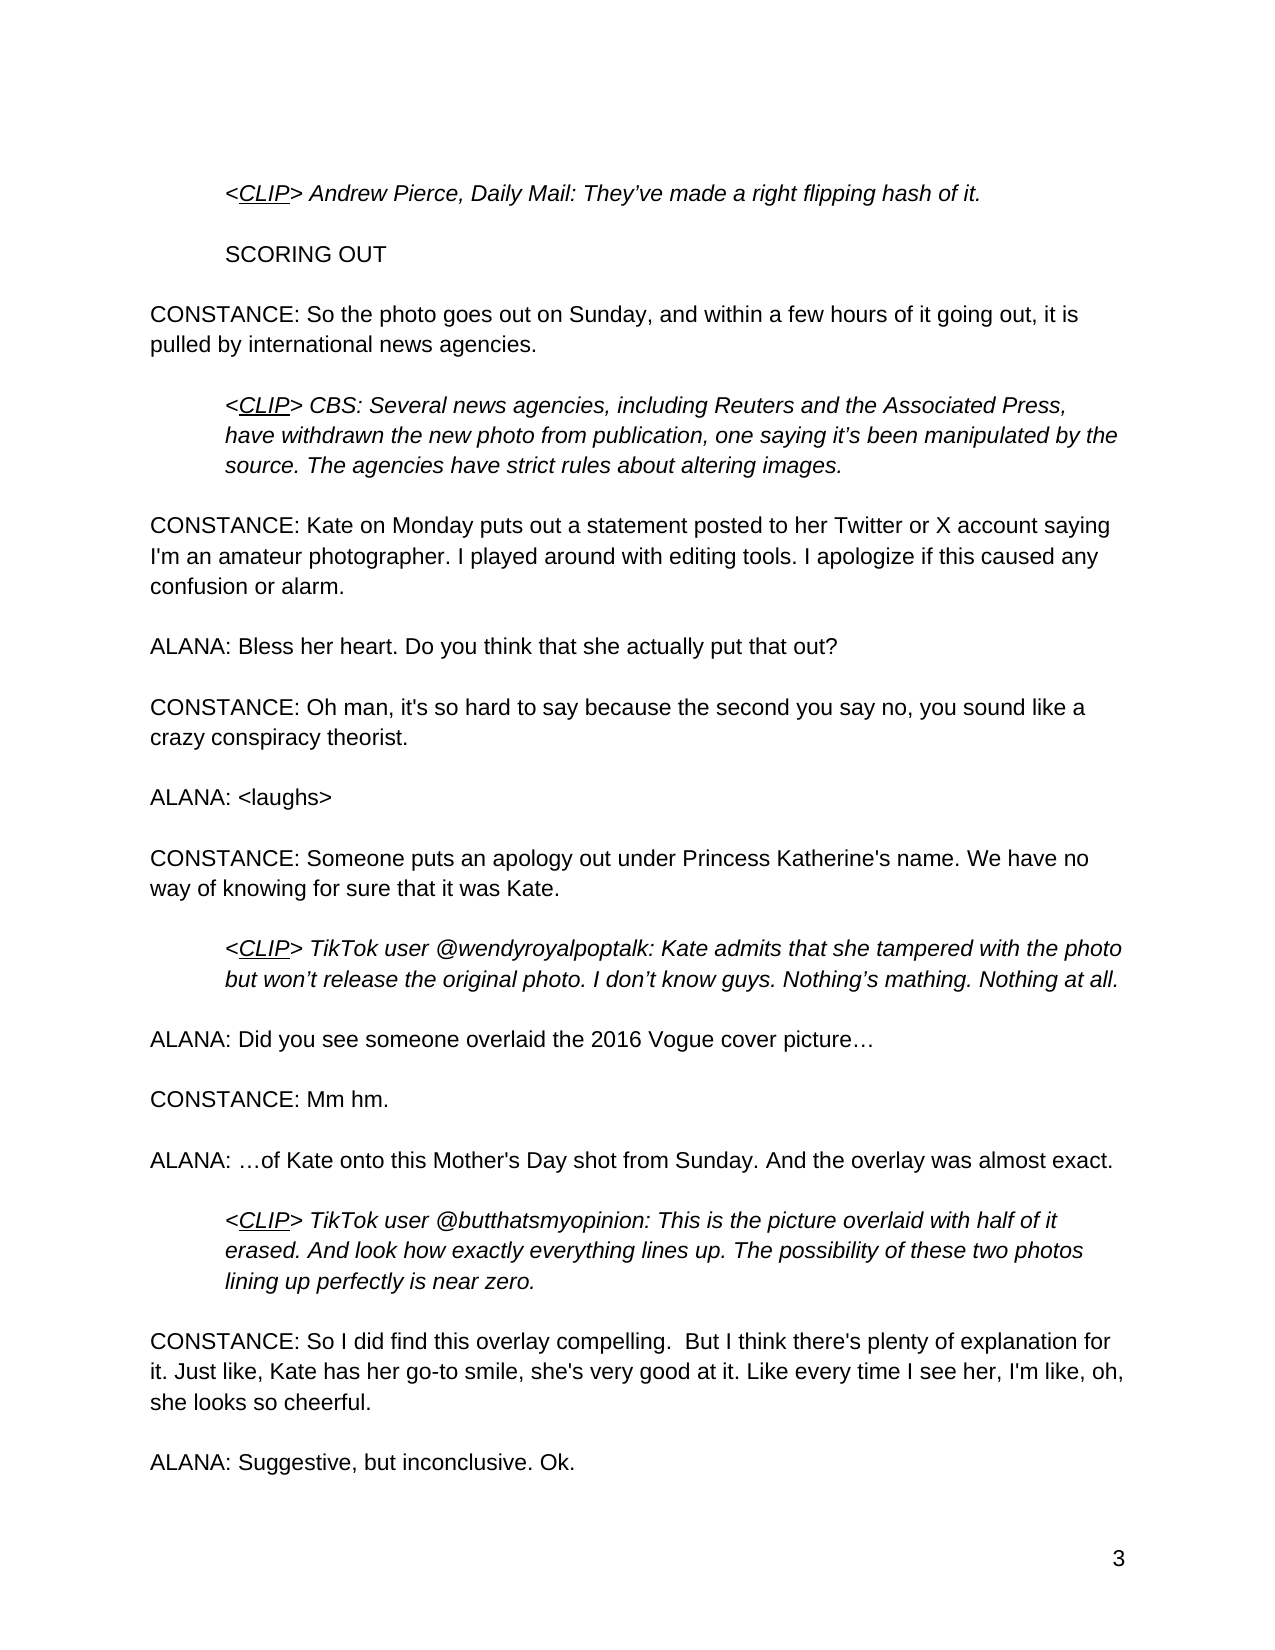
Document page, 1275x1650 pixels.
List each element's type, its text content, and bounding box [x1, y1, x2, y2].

text CONSTANCE: Kate on Monday puts out a statement posted to her Twitter or X account saying I'm an amateur photographer. I played around with editing tools. I apologize if this caused any confusion or alarm. [150, 512, 1125, 599]
text ALANA: <laughs> [150, 784, 1125, 811]
text <CLIP> CBS: Several news agencies, including Reuters and the Associated Press, have withdrawn the new photo from publication, one saying it’s been manipulated by the source. The agencies have strict rules about altering images. [225, 392, 1125, 478]
text SCORING OUT [150, 241, 1125, 267]
text CONSTANCE: Oh man, it's so hard to say because the second you say no, you sound like a crazy conspiracy theorist. [150, 694, 1125, 750]
text ALANA: Bless her heart. Do you think that she actually put that out? [150, 633, 1125, 660]
text ALANA: …of Kate onto this Mother's Day shot from Sunday. And the overlay was almost exact. [150, 1147, 1125, 1173]
text <CLIP> TikTok user @butthatsmyopinion: This is the picture overlaid with half of it erased. And look how exactly everything lines up. The possibility of these two photos lining up perfectly is near zero. [225, 1207, 1125, 1294]
text ALANA: Did you see someone overlaid the 2016 Vogue cover picture… [150, 1026, 1125, 1052]
text CONSTANCE: So I did find this overlay compelling. But I think there's plenty of explanation for it. Just like, Kate has her go-to smile, she's very good at it. Like every time I see her, I'm like, oh, she looks so cheerful. [150, 1328, 1125, 1415]
text CONSTANCE: Someone puts an apology out under Princess Katherine's name. We have no way of knowing for sure that it was Kate. [150, 845, 1125, 901]
text CONSTANCE: Mm hm. [150, 1086, 1125, 1113]
text <CLIP> Andrew Pierce, Daily Mail: They’ve made a right flipping hash of it. [150, 180, 1125, 207]
text <CLIP> TikTok user @wendyroyalpoptalk: Kate admits that she tampered with the photo but won’t release the original photo. I don’t know guys. Nothing’s mathing. Nothing at all. [225, 935, 1125, 992]
text ALANA: Suggestive, but inconclusive. Ok. [150, 1449, 1125, 1475]
text CONSTANCE: So the photo goes out on Sunday, and within a few hours of it going out, it is pulled by international news agencies. [150, 301, 1125, 358]
